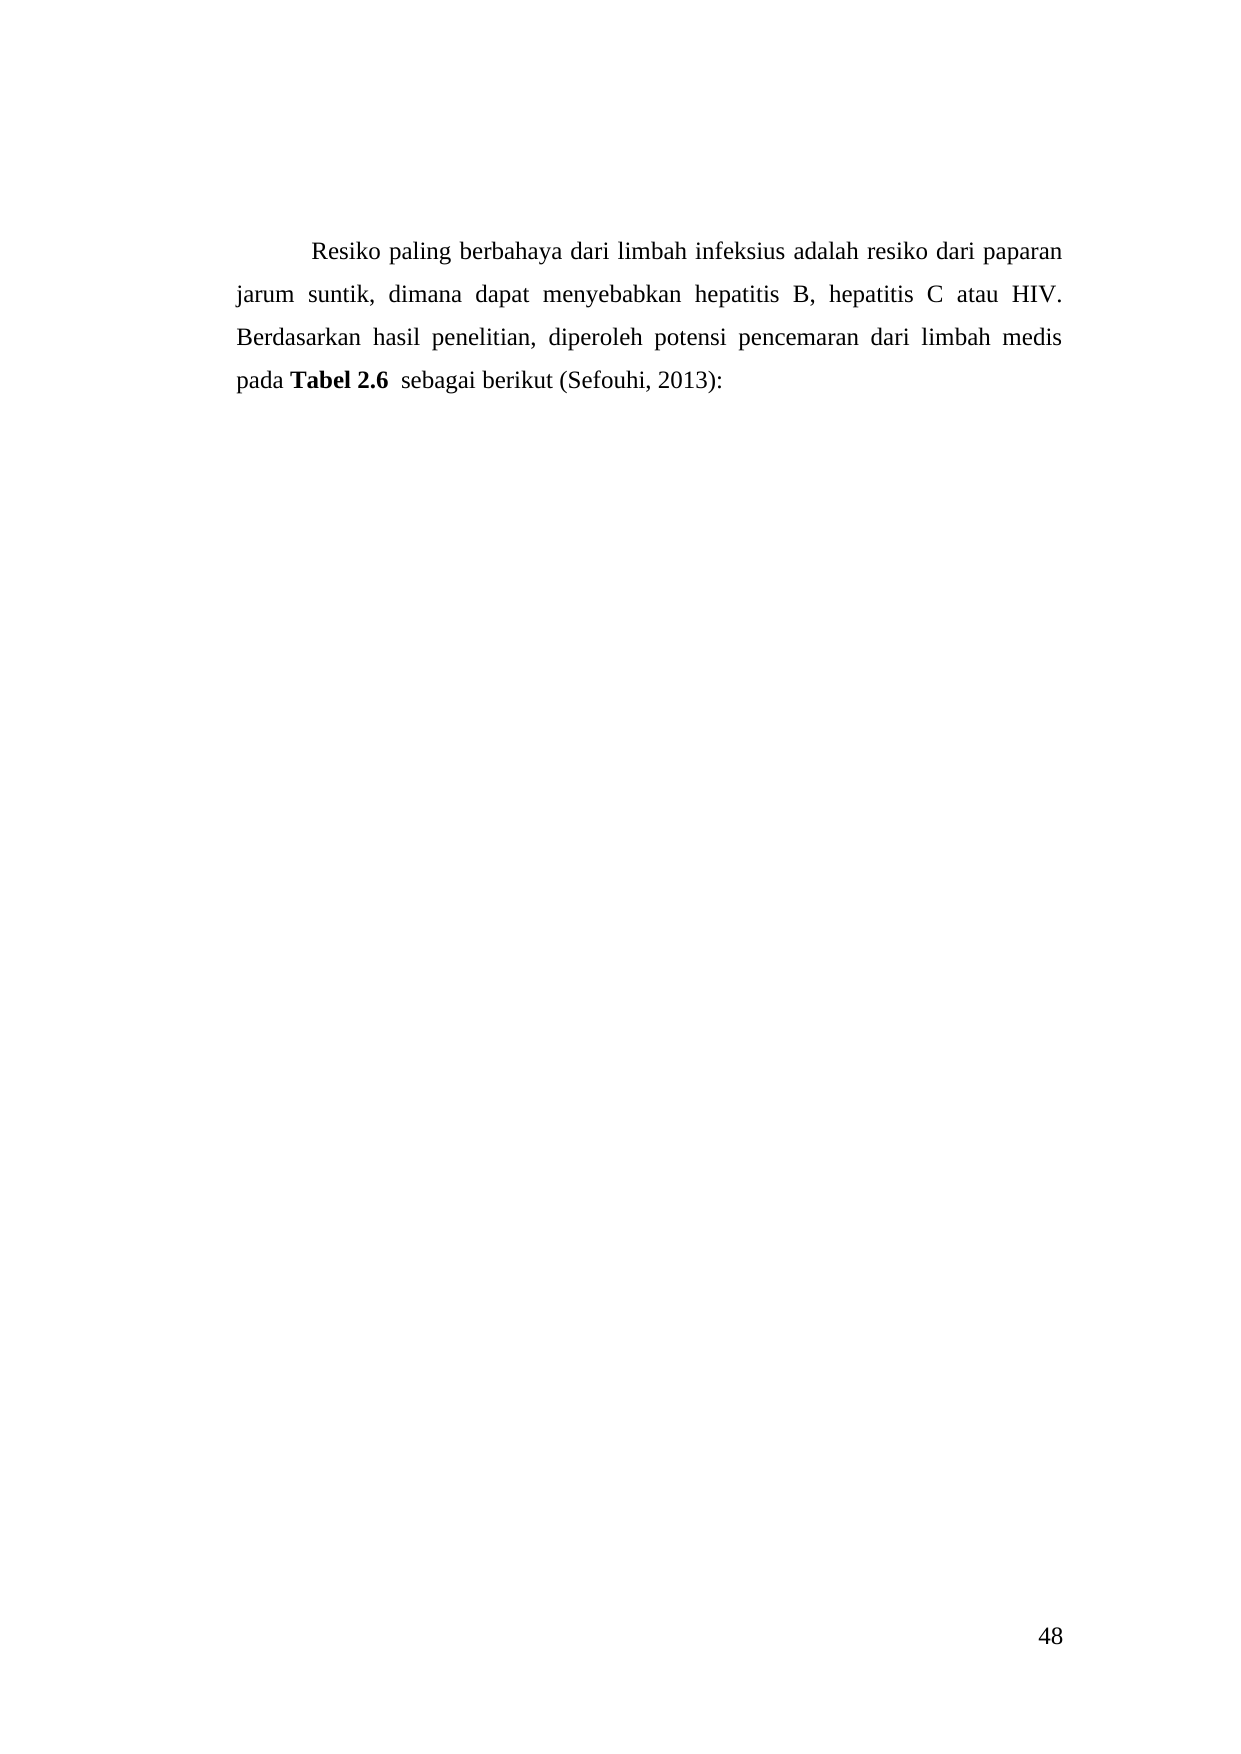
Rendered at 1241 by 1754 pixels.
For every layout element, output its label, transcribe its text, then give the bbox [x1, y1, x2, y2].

text Resiko paling berbahaya dari limbah infeksius adalah resiko dari paparan jarum suntik, dimana dapat menyebabkan hepatitis B, hepatitis C atau HIV. Berdasarkan hasil penelitian, diperoleh potensi pencemaran dari limbah medis pada Tabel 2.6 sebagai berikut (Sefouhi, 2013): [236, 236, 1063, 394]
